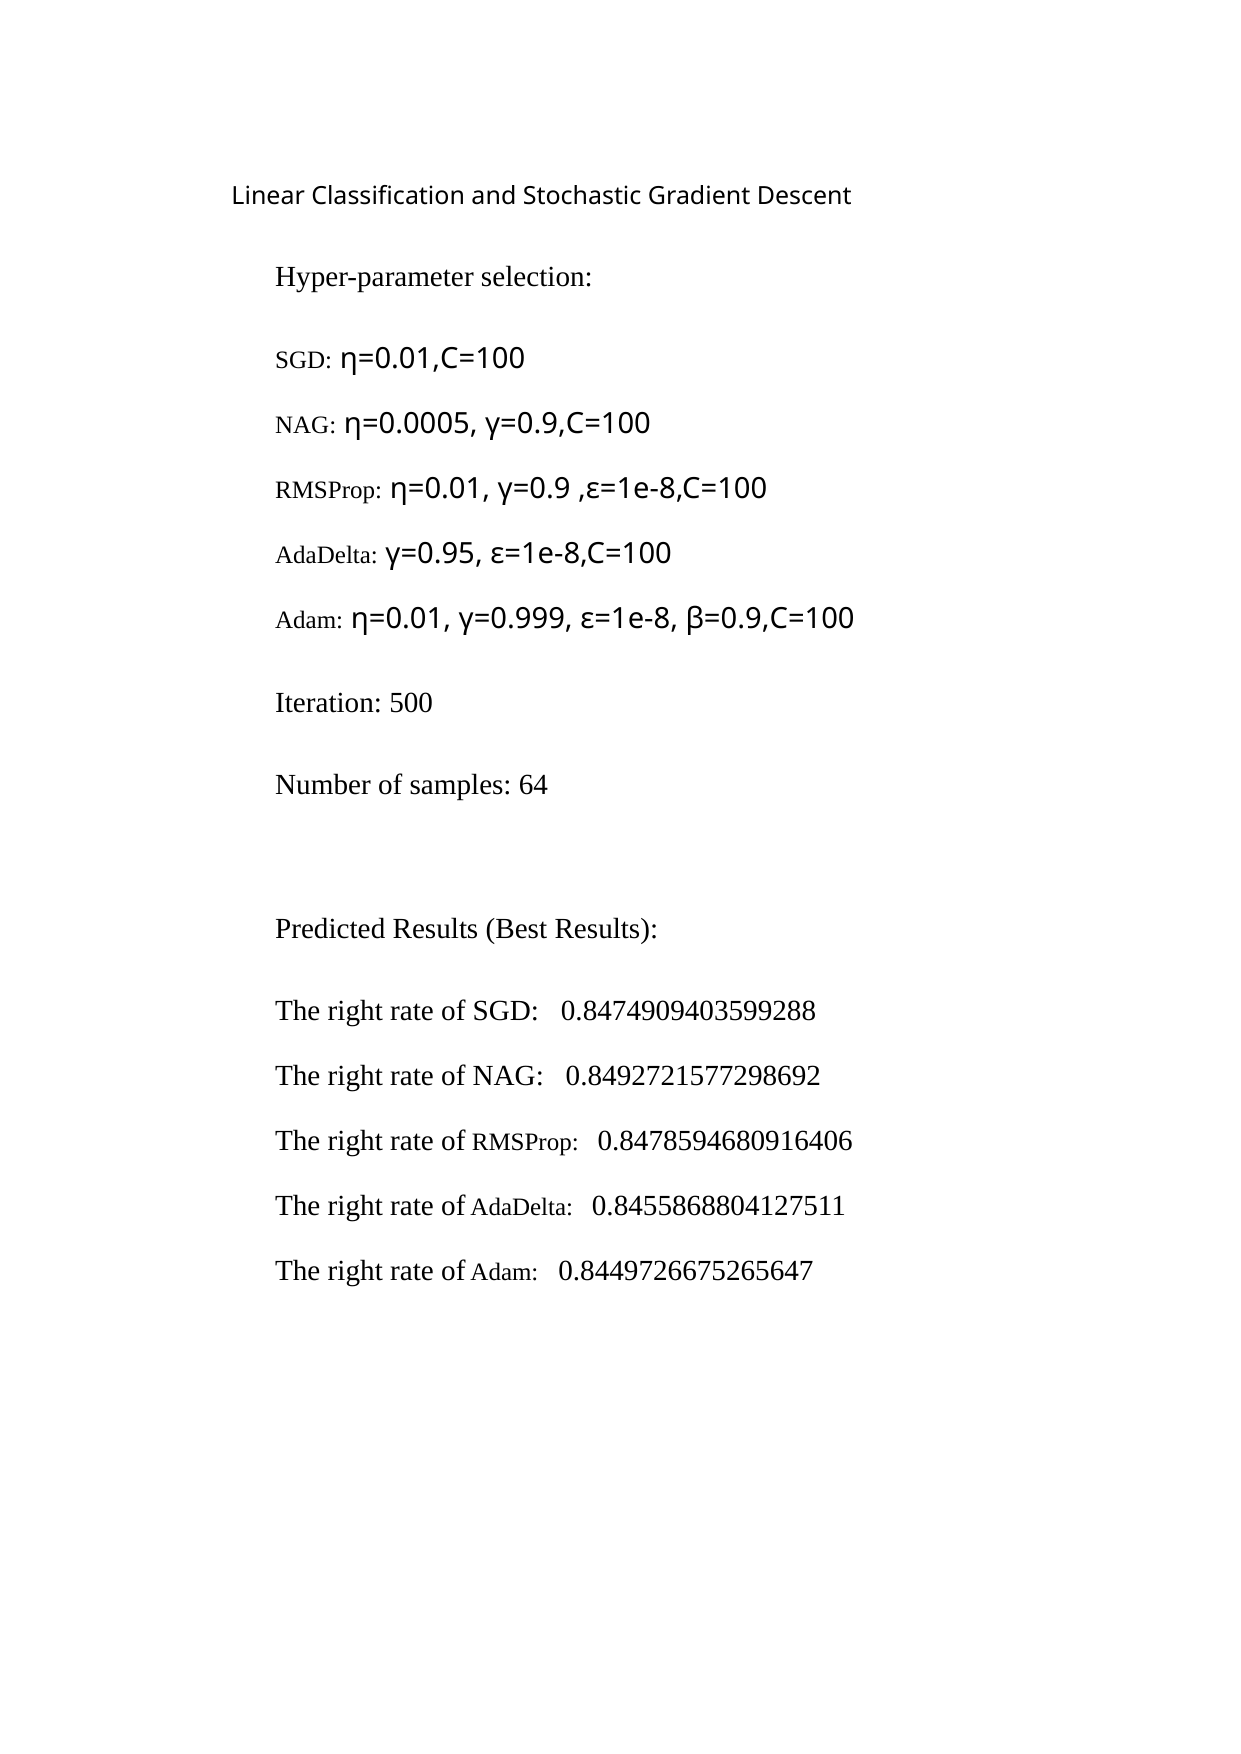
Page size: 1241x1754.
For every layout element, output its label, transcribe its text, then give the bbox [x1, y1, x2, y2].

text The right rate of Adam: 0.8449726675265647 [187, 1237, 1053, 1302]
text Iteration: 500 [187, 669, 1053, 734]
text Number of samples: 64 [231, 751, 1053, 816]
text The right rate of RMSProp: 0.8478594680916406 [187, 1107, 1053, 1172]
text NAG: η=0.0005, γ=0.9,C=100 [187, 389, 1053, 454]
subtitle Predicted Results (Best Results): [231, 896, 1053, 961]
subtitle Hyper-parameter selection: [231, 243, 1053, 308]
text AdaDelta: γ=0.95, ε=1e-8,C=100 [187, 519, 1053, 584]
text Linear Classification and Stochastic Gradient Descent [187, 162, 1053, 227]
text RMSProp: η=0.01, γ=0.9 ,ε=1e-8,C=100 [187, 454, 1053, 519]
text The right rate of NAG: 0.8492721577298692 [187, 1042, 1053, 1107]
text The right rate of SGD: 0.8474909403599288 [187, 977, 1053, 1042]
text SGD: η=0.01,C=100 [187, 324, 1053, 389]
text Adam: η=0.01, γ=0.999, ε=1e-8, β=0.9,C=100 [187, 584, 1053, 649]
text The right rate of AdaDelta: 0.8455868804127511 [187, 1172, 1053, 1237]
